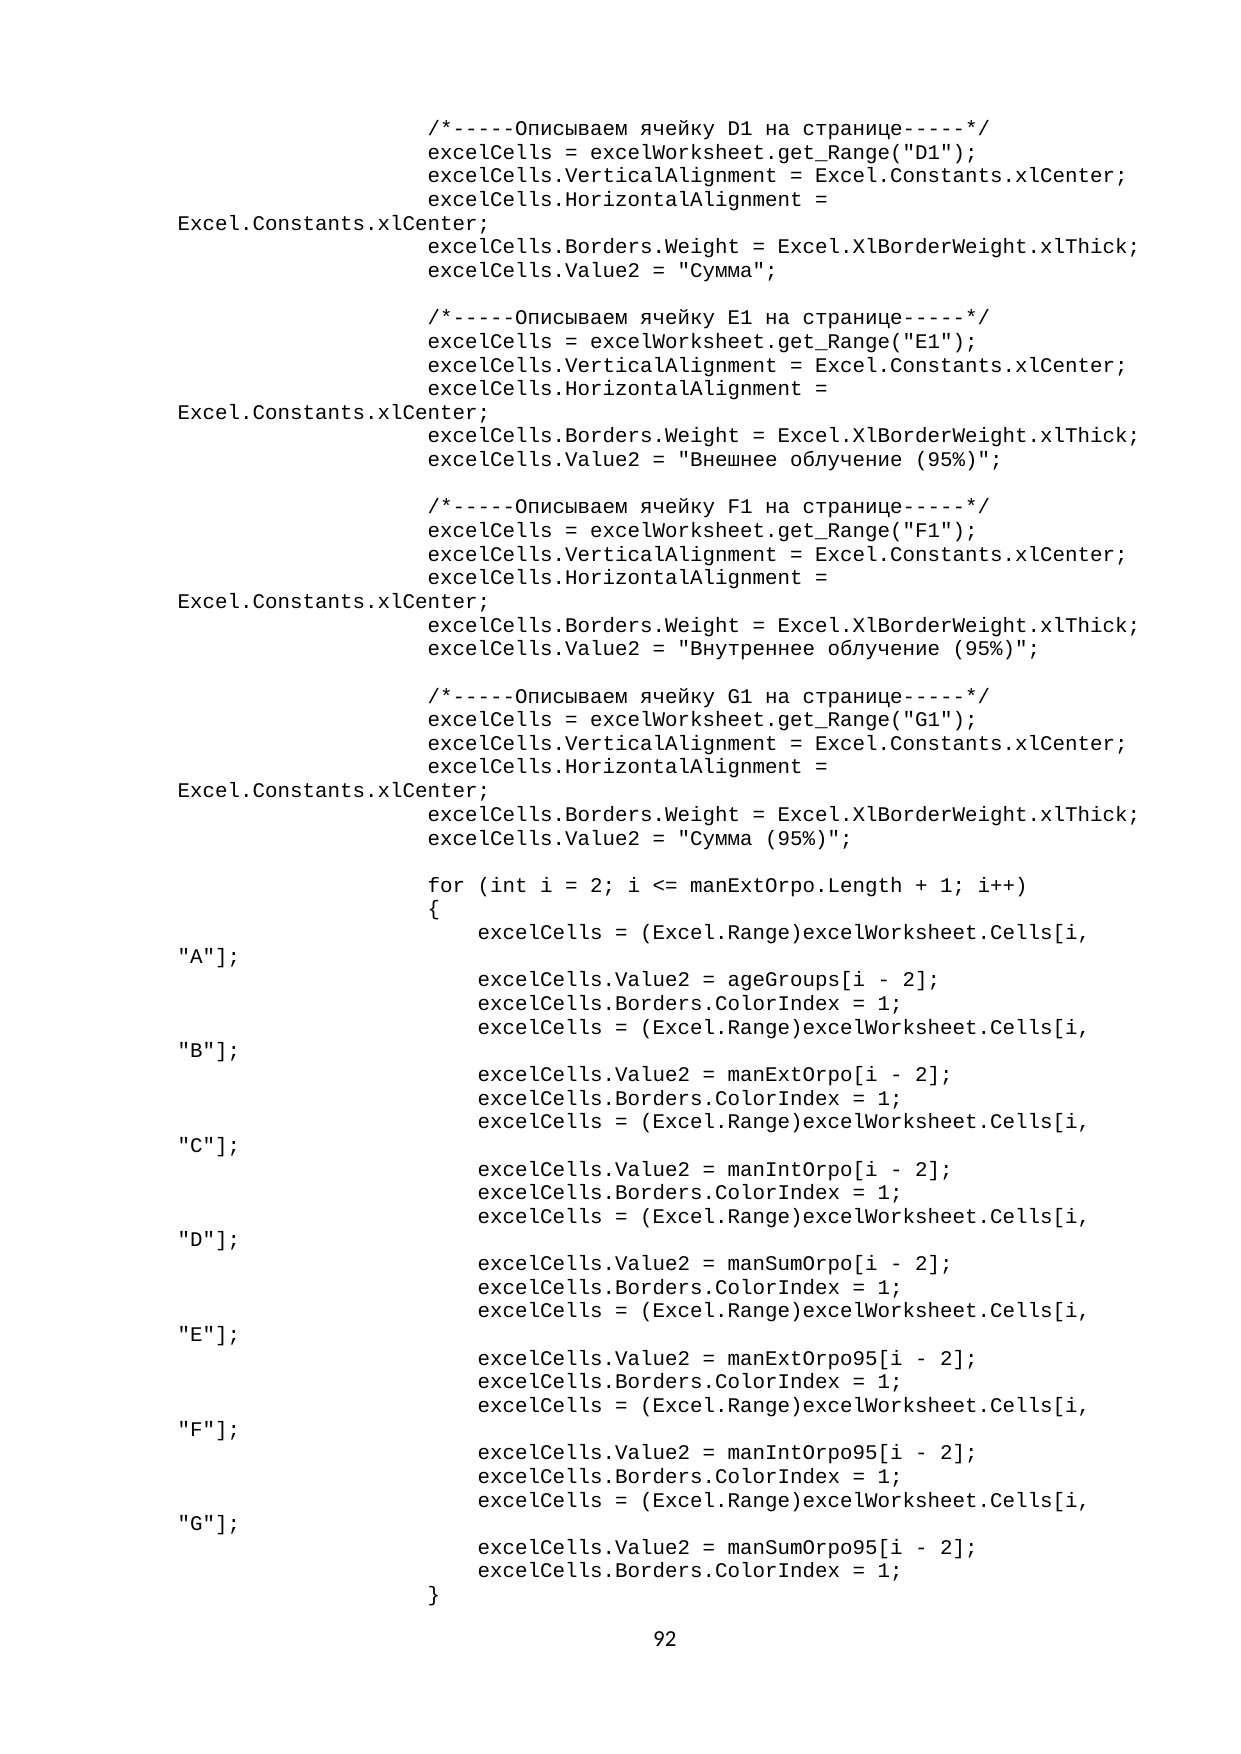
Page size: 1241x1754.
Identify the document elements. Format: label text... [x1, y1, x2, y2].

text excelCells.VerticalAlignment = Excel.Constants.xlCenter; [177, 733, 1152, 757]
text excelCells.Borders.Weight = Excel.XlBorderWeight.xlThick; [177, 426, 1152, 449]
text excelCells.Value2 = ageGroups[i - 2]; [177, 969, 1152, 993]
text excelCells = (Excel.Range)excelWorksheet.Cells[i, "G"]; [177, 1489, 1152, 1537]
text excelCells.Borders.Weight = Excel.XlBorderWeight.xlThick; [177, 804, 1152, 827]
text excelCells.Value2 = manSumOrpo95[i - 2]; [177, 1537, 1152, 1561]
text excelCells.VerticalAlignment = Excel.Constants.xlCenter; [177, 165, 1152, 189]
text excelCells.Borders.ColorIndex = 1; [177, 1088, 1152, 1111]
text excelCells.Value2 = "Сумма (95%)"; [177, 827, 1152, 851]
text excelCells.Borders.Weight = Excel.XlBorderWeight.xlThick; [177, 615, 1152, 638]
text excelCells.Value2 = manExtOrpo95[i - 2]; [177, 1348, 1152, 1371]
text excelCells = (Excel.Range)excelWorksheet.Cells[i, "A"]; [177, 922, 1152, 969]
text /*-----Описываем ячейку G1 на странице-----*/ [177, 686, 1152, 709]
text excelCells.HorizontalAlignment = Excel.Constants.xlCenter; [177, 189, 1152, 236]
text excelCells = excelWorksheet.get_Range("F1"); [177, 520, 1152, 544]
text excelCells.Borders.Weight = Excel.XlBorderWeight.xlThick; [177, 236, 1152, 260]
text /*-----Описываем ячейку D1 на странице-----*/ [177, 118, 1152, 142]
text excelCells = excelWorksheet.get_Range("E1"); [177, 331, 1152, 354]
text excelCells.HorizontalAlignment = Excel.Constants.xlCenter; [177, 757, 1152, 804]
text } [177, 1584, 1152, 1608]
text excelCells.VerticalAlignment = Excel.Constants.xlCenter; [177, 544, 1152, 567]
text excelCells.Value2 = manSumOrpo[i - 2]; [177, 1253, 1152, 1277]
text excelCells.Value2 = manIntOrpo[i - 2]; [177, 1158, 1152, 1182]
text excelCells.Borders.ColorIndex = 1; [177, 1466, 1152, 1489]
text for (int i = 2; i <= manExtOrpo.Length + 1; i++) [177, 875, 1152, 898]
text excelCells.Value2 = "Сумма"; [177, 260, 1152, 284]
text excelCells.HorizontalAlignment = Excel.Constants.xlCenter; [177, 567, 1152, 615]
text excelCells = (Excel.Range)excelWorksheet.Cells[i, "C"]; [177, 1111, 1152, 1158]
text excelCells.Value2 = manExtOrpo[i - 2]; [177, 1064, 1152, 1088]
text excelCells.Value2 = "Внутреннее облучение (95%)"; [177, 638, 1152, 662]
text excelCells = excelWorksheet.get_Range("G1"); [177, 709, 1152, 733]
text /*-----Описываем ячейку F1 на странице-----*/ [177, 496, 1152, 520]
text excelCells = (Excel.Range)excelWorksheet.Cells[i, "F"]; [177, 1395, 1152, 1442]
text excelCells.Borders.ColorIndex = 1; [177, 1561, 1152, 1584]
text excelCells = excelWorksheet.get_Range("D1"); [177, 142, 1152, 165]
text /*-----Описываем ячейку E1 на странице-----*/ [177, 307, 1152, 331]
text excelCells.VerticalAlignment = Excel.Constants.xlCenter; [177, 354, 1152, 378]
text excelCells.Value2 = "Внешнее облучение (95%)"; [177, 449, 1152, 473]
text excelCells.Borders.ColorIndex = 1; [177, 1371, 1152, 1395]
text excelCells = (Excel.Range)excelWorksheet.Cells[i, "D"]; [177, 1206, 1152, 1253]
text excelCells.Value2 = manIntOrpo95[i - 2]; [177, 1442, 1152, 1466]
text { [177, 898, 1152, 922]
text excelCells = (Excel.Range)excelWorksheet.Cells[i, "E"]; [177, 1300, 1152, 1348]
text excelCells.HorizontalAlignment = Excel.Constants.xlCenter; [177, 378, 1152, 426]
text excelCells.Borders.ColorIndex = 1; [177, 1277, 1152, 1300]
text excelCells.Borders.ColorIndex = 1; [177, 993, 1152, 1017]
text excelCells.Borders.ColorIndex = 1; [177, 1182, 1152, 1206]
text excelCells = (Excel.Range)excelWorksheet.Cells[i, "B"]; [177, 1017, 1152, 1064]
